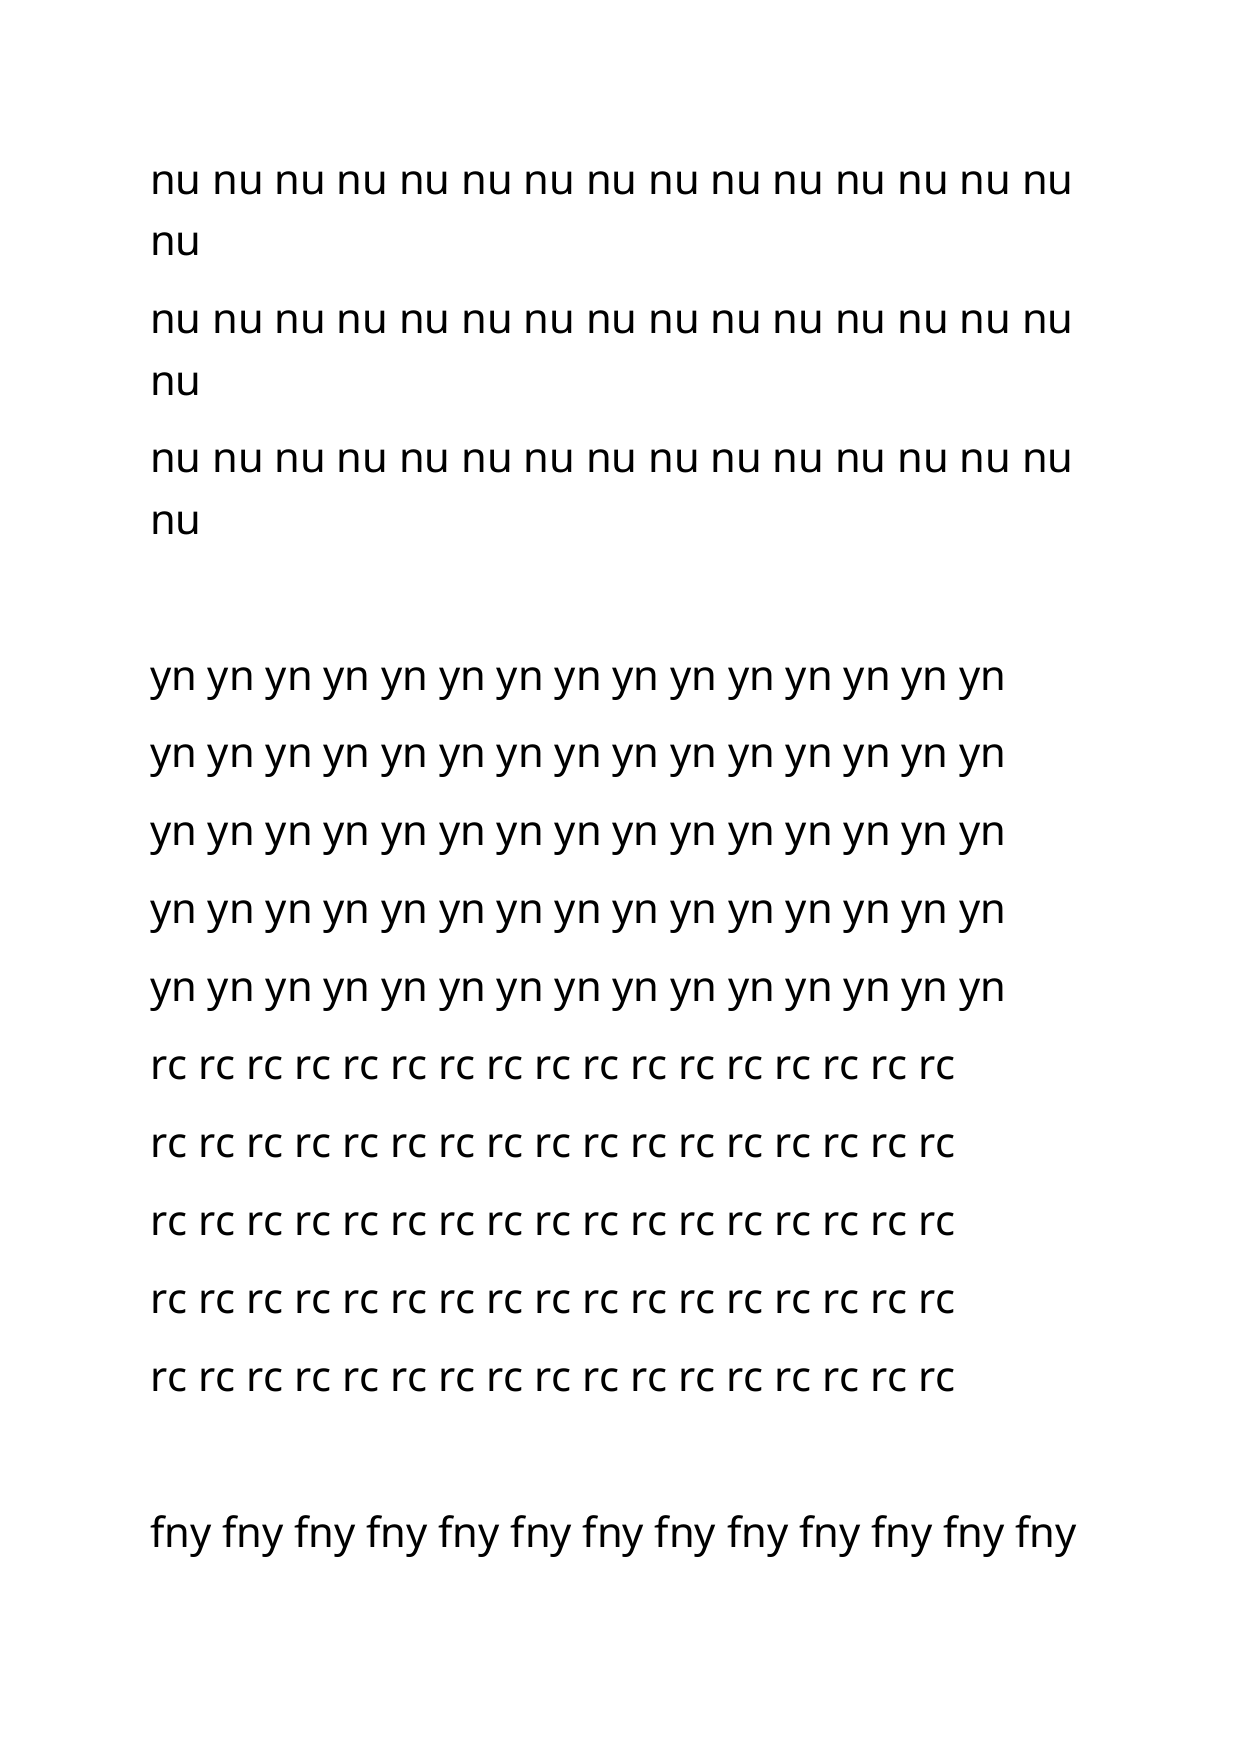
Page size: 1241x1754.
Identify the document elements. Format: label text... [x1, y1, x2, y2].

text yn yn yn yn yn yn yn yn yn yn yn yn yn yn yn [150, 645, 1090, 702]
text rc rc rc rc rc rc rc rc rc rc rc rc rc rc rc rc rc [150, 1191, 1090, 1248]
text rc rc rc rc rc rc rc rc rc rc rc rc rc rc rc rc rc [150, 1035, 1090, 1092]
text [150, 1502, 1090, 1559]
text yn yn yn yn yn yn yn yn yn yn yn yn yn yn yn [150, 879, 1090, 936]
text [150, 428, 1090, 546]
text yn yn yn yn yn yn yn yn yn yn yn yn yn yn yn [150, 723, 1090, 780]
text rc rc rc rc rc rc rc rc rc rc rc rc rc rc rc rc rc [150, 1113, 1090, 1170]
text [150, 289, 1090, 407]
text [150, 150, 1090, 268]
text yn yn yn yn yn yn yn yn yn yn yn yn yn yn yn [150, 957, 1090, 1014]
text rc rc rc rc rc rc rc rc rc rc rc rc rc rc rc rc rc [150, 1347, 1090, 1403]
text rc rc rc rc rc rc rc rc rc rc rc rc rc rc rc rc rc [150, 1269, 1090, 1326]
text yn yn yn yn yn yn yn yn yn yn yn yn yn yn yn [150, 801, 1090, 858]
